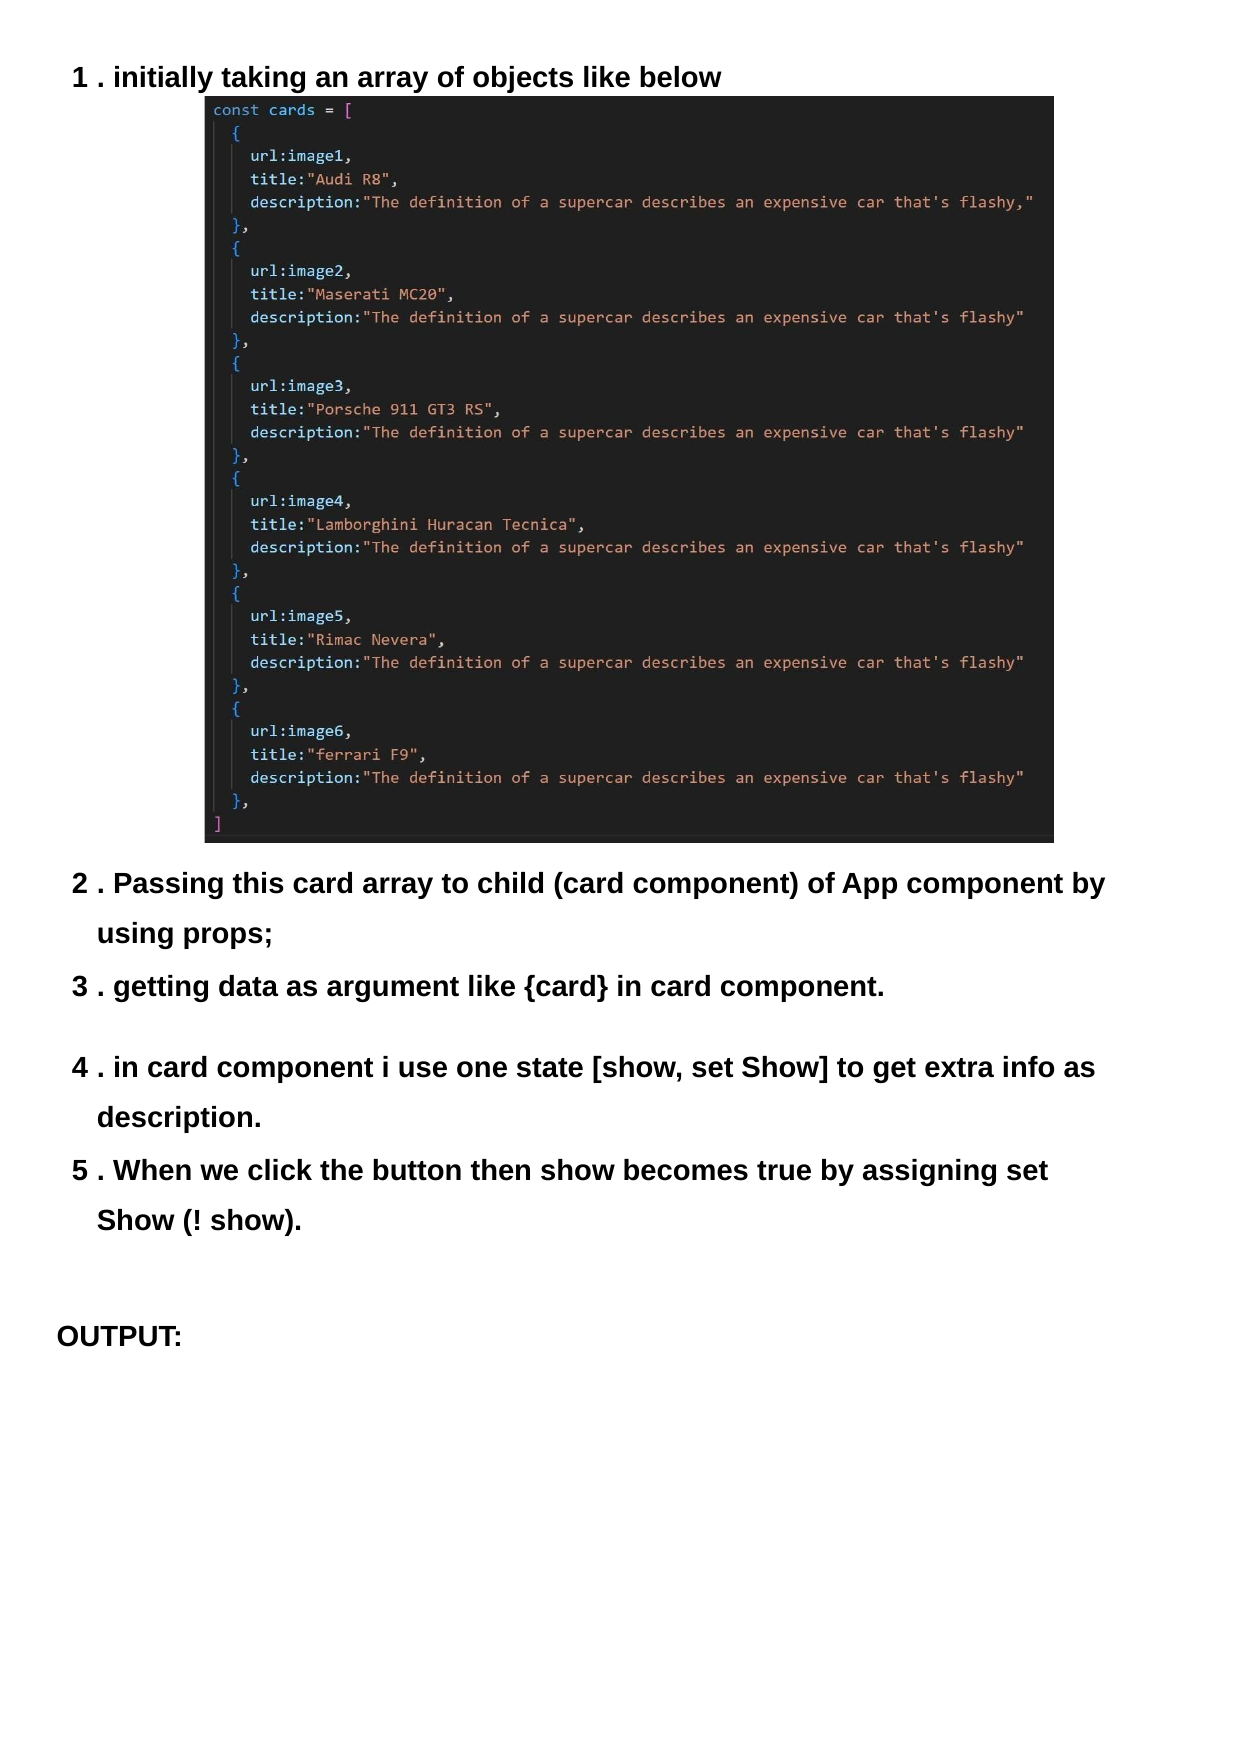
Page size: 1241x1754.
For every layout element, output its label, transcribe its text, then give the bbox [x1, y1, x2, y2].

picture [204, 96, 1054, 843]
text OUTPUT: [56, 1319, 1121, 1352]
list . in card component i use one state [show, set Show] to get extra info as description. [72, 1050, 1121, 1134]
list . When we click the button then show becomes true by assigning set Show (! show). [72, 1152, 1121, 1237]
list . initially taking an array of objects like below [72, 60, 1121, 94]
list . getting data as argument like {card} in card component. [72, 968, 1121, 1002]
list . Passing this card array to child (card component) of App component by using props; [72, 866, 1121, 950]
